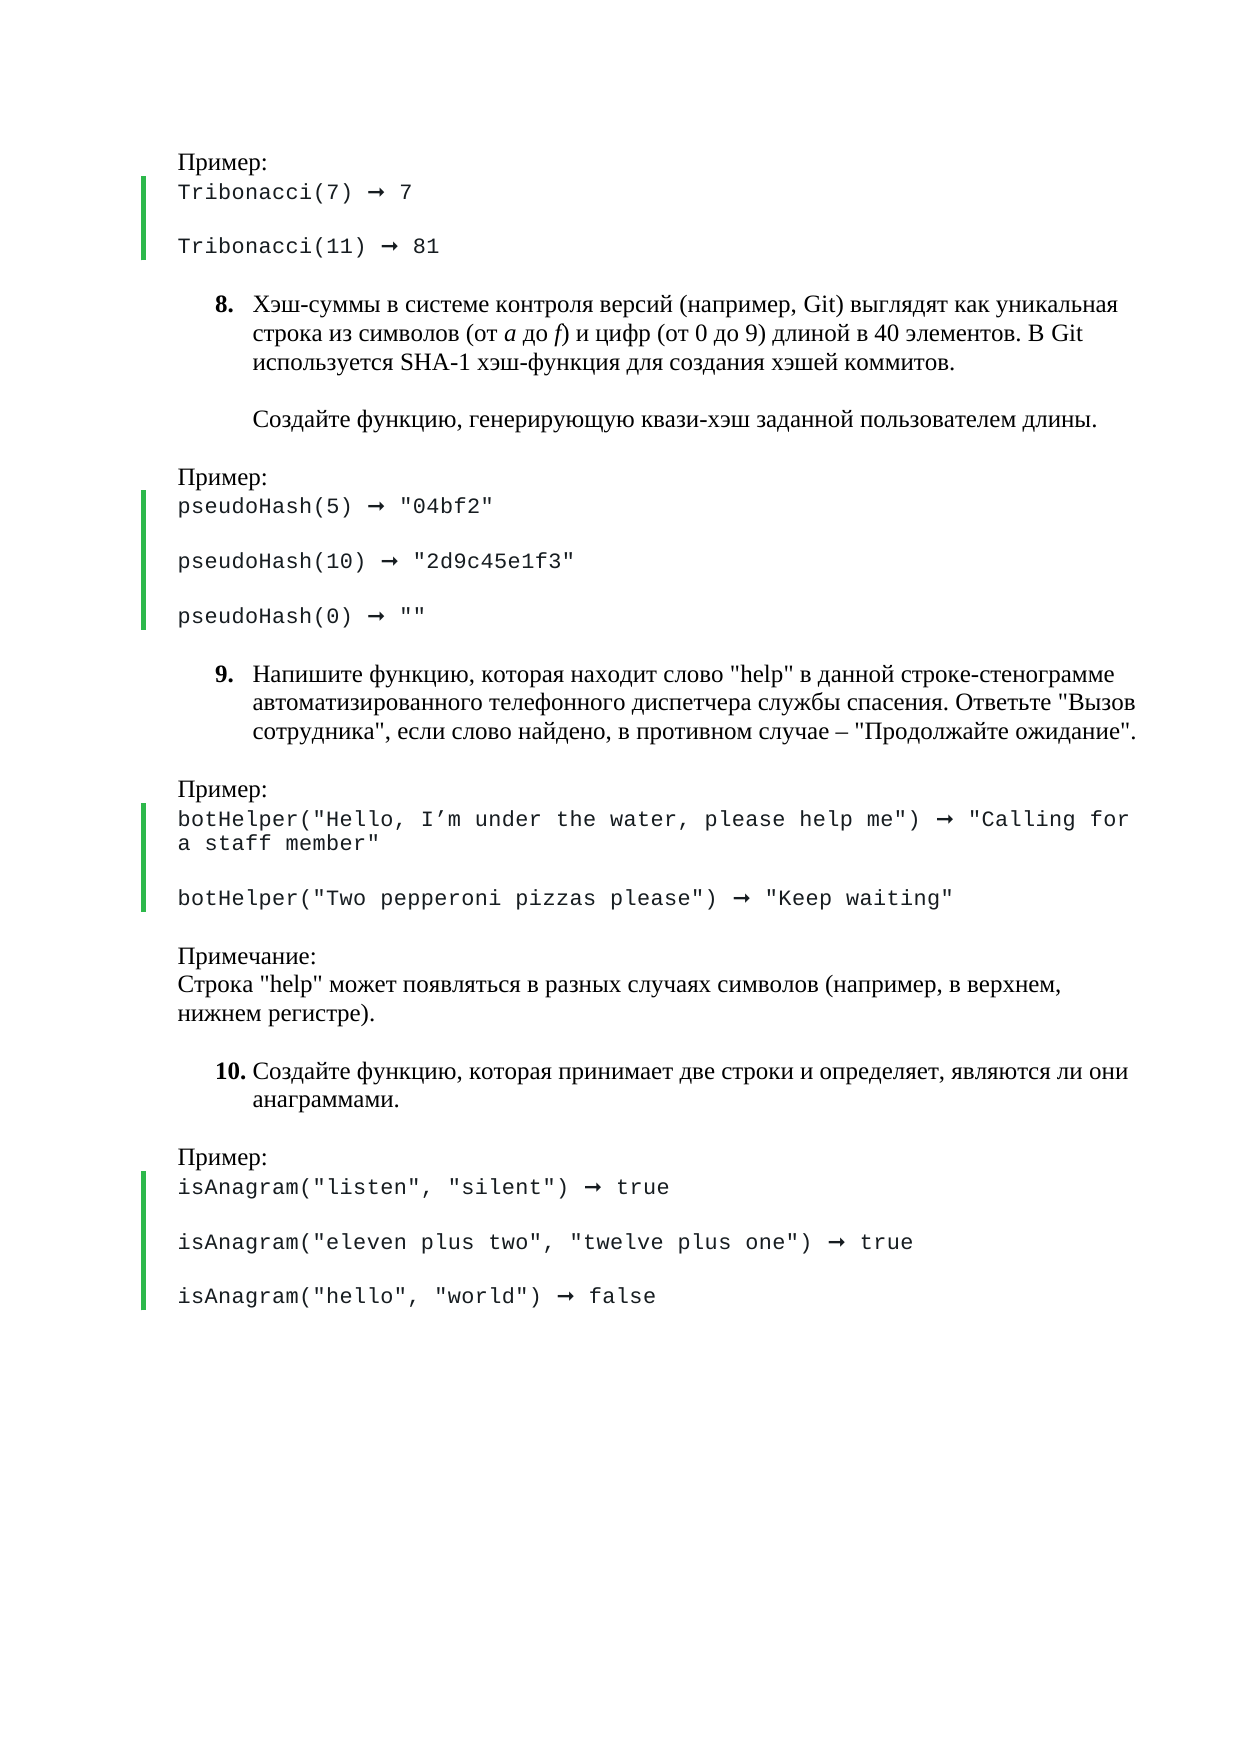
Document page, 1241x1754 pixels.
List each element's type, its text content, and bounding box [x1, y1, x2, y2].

list Создайте функцию, генерирующую квази-хэш заданной пользователем длины. [252, 404, 1152, 433]
text botHelper("Two pepperoni pizzas please") ➞ "Keep waiting" [177, 882, 1152, 912]
text Примечание: [177, 941, 1152, 969]
text Пример: [177, 774, 1152, 802]
text pseudoHash(0) ➞ "" [177, 600, 1152, 630]
text botHelper("Hello, I’m under the water, please help me") ➞ "Calling for a staff member" [177, 802, 1152, 857]
text Пример: [177, 1142, 1152, 1171]
text Строка "help" может появляться в разных случаях символов (например, в верхнем, нижнем регистре). [177, 969, 1152, 1027]
text isAnagram("listen", "silent") ➞ true [177, 1171, 1152, 1201]
text pseudoHash(10) ➞ "2d9c45e1f3" [177, 545, 1152, 575]
text pseudoHash(5) ➞ "04bf2" [177, 490, 1152, 520]
list Хэш-суммы в системе контроля версий (например, Git) выглядят как уникальная строка из символов (от a до f) и цифр (от 0 до 9) длиной в 40 элементов. В Git используется SHA-1 хэш-функция для создания хэшей коммитов. [215, 289, 1152, 375]
list Создайте функцию, которая принимает две строки и определяет, являются ли они анаграммами. [215, 1056, 1152, 1113]
text Tribonacci(7) ➞ 7 [177, 176, 1152, 206]
text Tribonacci(11) ➞ 81 [177, 230, 1152, 260]
text Пример: [177, 147, 1152, 176]
text isAnagram("hello", "world") ➞ false [177, 1280, 1152, 1310]
text isAnagram("eleven plus two", "twelve plus one") ➞ true [177, 1226, 1152, 1256]
text Пример: [177, 462, 1152, 490]
list Напишите функцию, которая находит слово "help" в данной строке-стенограмме автоматизированного телефонного диспетчера службы спасения. Ответьте "Вызов сотрудника", если слово найдено, в противном случае – "Продолжайте ожидание". [215, 659, 1152, 745]
